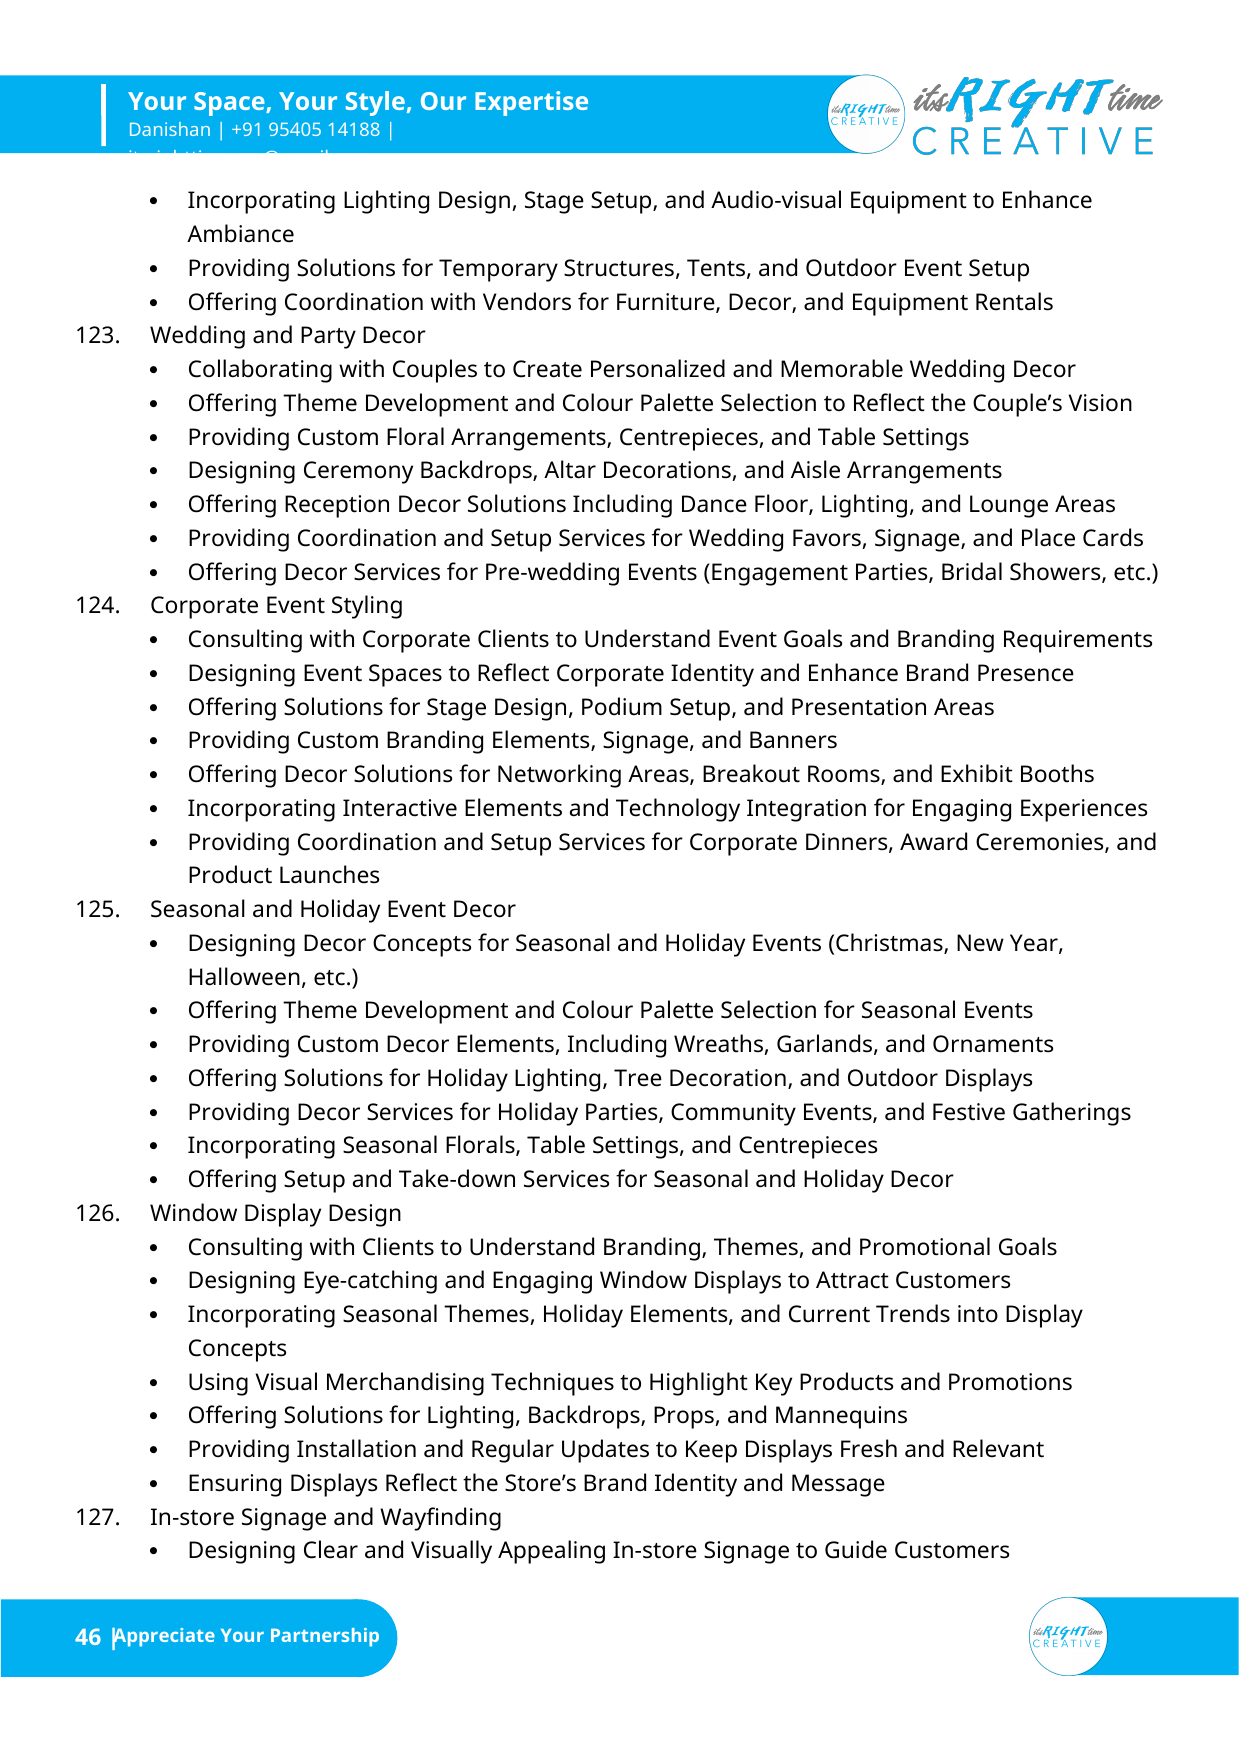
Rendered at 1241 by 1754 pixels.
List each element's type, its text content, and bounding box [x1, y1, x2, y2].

list Wedding and Party Decor [75, 319, 1165, 351]
list Providing Coordination and Setup Services for Wedding Favors, Signage, and Place Cards [150, 522, 1165, 553]
list Incorporating Seasonal Florals, Table Settings, and Centrepieces [150, 1129, 1165, 1161]
list Providing Custom Branding Elements, Signage, and Banners [150, 724, 1165, 756]
list Providing Coordination and Setup Services for Corporate Dinners, Award Ceremonies, and Product Launches [150, 826, 1165, 891]
picture [1025, 1597, 1106, 1676]
list Designing Ceremony Backdrops, Altar Decorations, and Aisle Arrangements [150, 454, 1165, 486]
list Designing Decor Concepts for Seasonal and Holiday Events (Christmas, New Year, Halloween, etc.) [150, 927, 1165, 992]
list Incorporating Seasonal Themes, Holiday Elements, and Current Trends into Display Concepts [150, 1298, 1165, 1363]
list Offering Decor Services for Pre-wedding Events (Engagement Parties, Bridal Showers, etc.) [150, 556, 1165, 587]
list Providing Installation and Regular Updates to Keep Displays Fresh and Relevant [150, 1433, 1165, 1464]
list Offering Theme Development and Colour Palette Selection for Seasonal Events [150, 994, 1165, 1026]
list Ensuring Displays Reflect the Store’s Brand Identity and Message [150, 1467, 1165, 1498]
list Offering Decor Solutions for Networking Areas, Breakout Rooms, and Exhibit Booths [150, 758, 1165, 789]
list Offering Reception Decor Solutions Including Dance Floor, Lighting, and Lounge Areas [150, 488, 1165, 519]
list Providing Decor Services for Holiday Parties, Community Events, and Festive Gatherings [150, 1096, 1165, 1127]
list Designing Event Spaces to Reflect Corporate Identity and Enhance Brand Presence [150, 657, 1165, 688]
list Providing Solutions for Temporary Structures, Tents, and Outdoor Event Setup [150, 252, 1165, 283]
list Offering Coordination with Vendors for Furniture, Decor, and Equipment Rentals [150, 286, 1165, 317]
list Collaborating with Couples to Create Personalized and Memorable Wedding Decor [150, 353, 1165, 384]
list In-store Signage and Wayfinding [75, 1501, 1165, 1532]
list Offering Solutions for Lighting, Backdrops, Props, and Mannequins [150, 1399, 1165, 1431]
list Using Visual Merchandising Techniques to Highlight Key Products and Promotions [150, 1366, 1165, 1397]
list Consulting with Clients to Understand Branding, Themes, and Promotional Goals [150, 1231, 1165, 1262]
list Offering Theme Development and Colour Palette Selection to Reflect the Couple’s Vision [150, 387, 1165, 418]
list Offering Solutions for Stage Design, Podium Setup, and Presentation Areas [150, 691, 1165, 722]
list Window Display Design [75, 1197, 1165, 1228]
list Corporate Event Styling [75, 589, 1165, 621]
list Designing Eye-catching and Engaging Window Displays to Attract Customers [150, 1264, 1165, 1296]
picture [826, 73, 1166, 157]
list Incorporating Lighting Design, Stage Setup, and Audio-visual Equipment to Enhance Ambiance [150, 184, 1165, 249]
list Seasonal and Holiday Event Decor [75, 893, 1165, 924]
list Consulting with Corporate Clients to Understand Event Goals and Branding Requirements [150, 623, 1165, 654]
list Offering Setup and Take-down Services for Seasonal and Holiday Decor [150, 1163, 1165, 1194]
list Providing Custom Floral Arrangements, Centrepieces, and Table Settings [150, 421, 1165, 452]
list Incorporating Interactive Elements and Technology Integration for Engaging Experiences [150, 792, 1165, 823]
list Designing Clear and Visually Appealing In-store Signage to Guide Customers [150, 1534, 1165, 1566]
list Providing Custom Decor Elements, Including Wreaths, Garlands, and Ornaments [150, 1028, 1165, 1059]
list Offering Solutions for Holiday Lighting, Tree Decoration, and Outdoor Displays [150, 1062, 1165, 1093]
